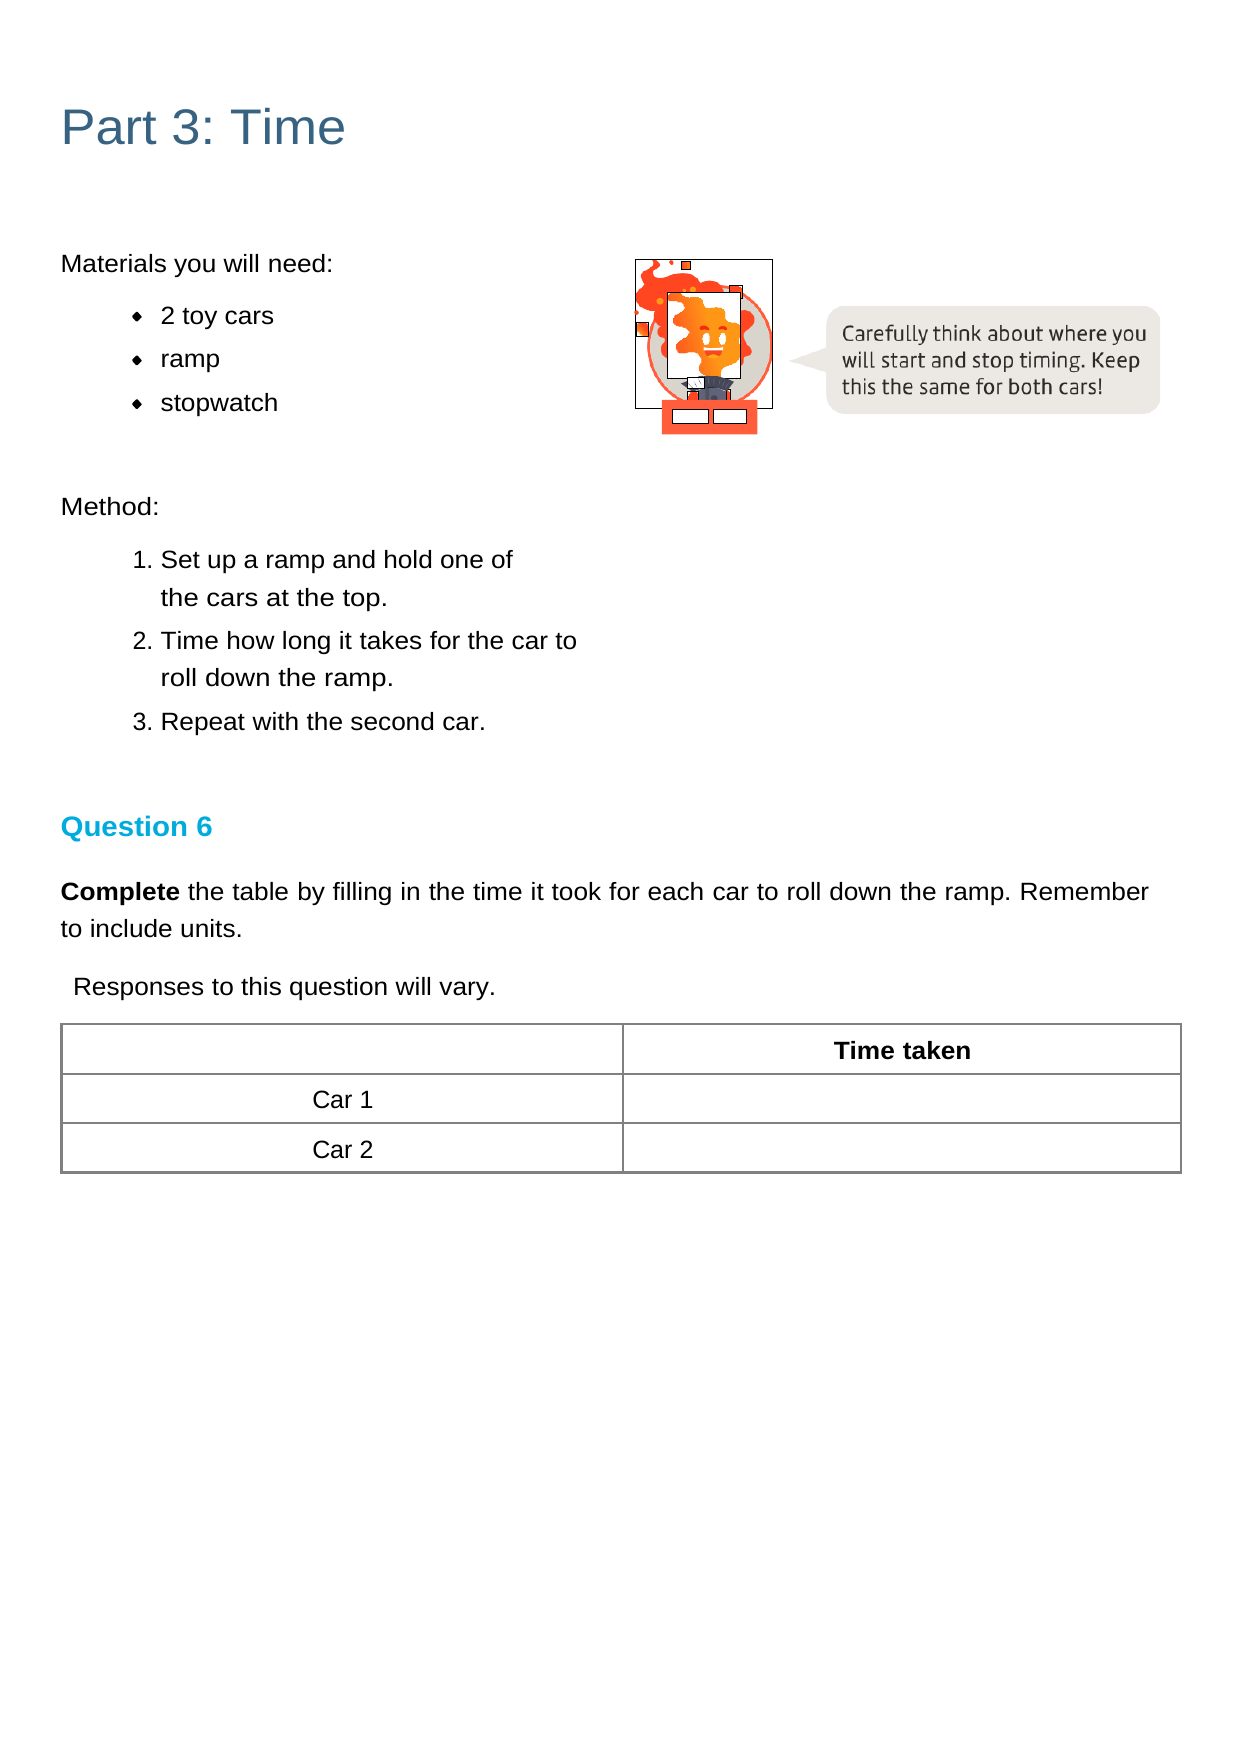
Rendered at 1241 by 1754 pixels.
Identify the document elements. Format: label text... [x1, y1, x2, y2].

text Complete the table by filling in the time it took for each car to roll down the ramp. Remember to include units. [60, 877, 1170, 943]
picture [788, 306, 1160, 414]
subtitle Question 6 [60, 810, 1194, 842]
text Materials you will need: [60, 249, 1194, 278]
subtitle Part 3: Time [60, 97, 1194, 155]
picture [637, 323, 648, 336]
list Repeat with the second car. [132, 706, 1194, 735]
list Time how long it takes for the car to roll down the ramp. [132, 626, 579, 692]
list Set up a ramp and hold one of the cars at the top. [132, 545, 515, 611]
picture [673, 410, 708, 423]
picture [688, 392, 698, 399]
text 2 toy cars ramp stopwatch [160, 301, 333, 416]
picture [714, 410, 746, 423]
table_header Time taken [624, 1025, 1180, 1072]
picture [698, 388, 726, 399]
table_cell [624, 1124, 1180, 1171]
picture [730, 286, 742, 298]
table_header [63, 1025, 622, 1072]
table_cell Car 2 [63, 1124, 622, 1171]
text Responses to this question will vary. [73, 972, 1194, 1000]
picture [636, 278, 772, 408]
text Method: [60, 492, 1194, 521]
picture [668, 293, 740, 378]
table_cell [624, 1075, 1180, 1122]
table_cell Car 1 [63, 1075, 622, 1122]
picture [688, 378, 704, 388]
